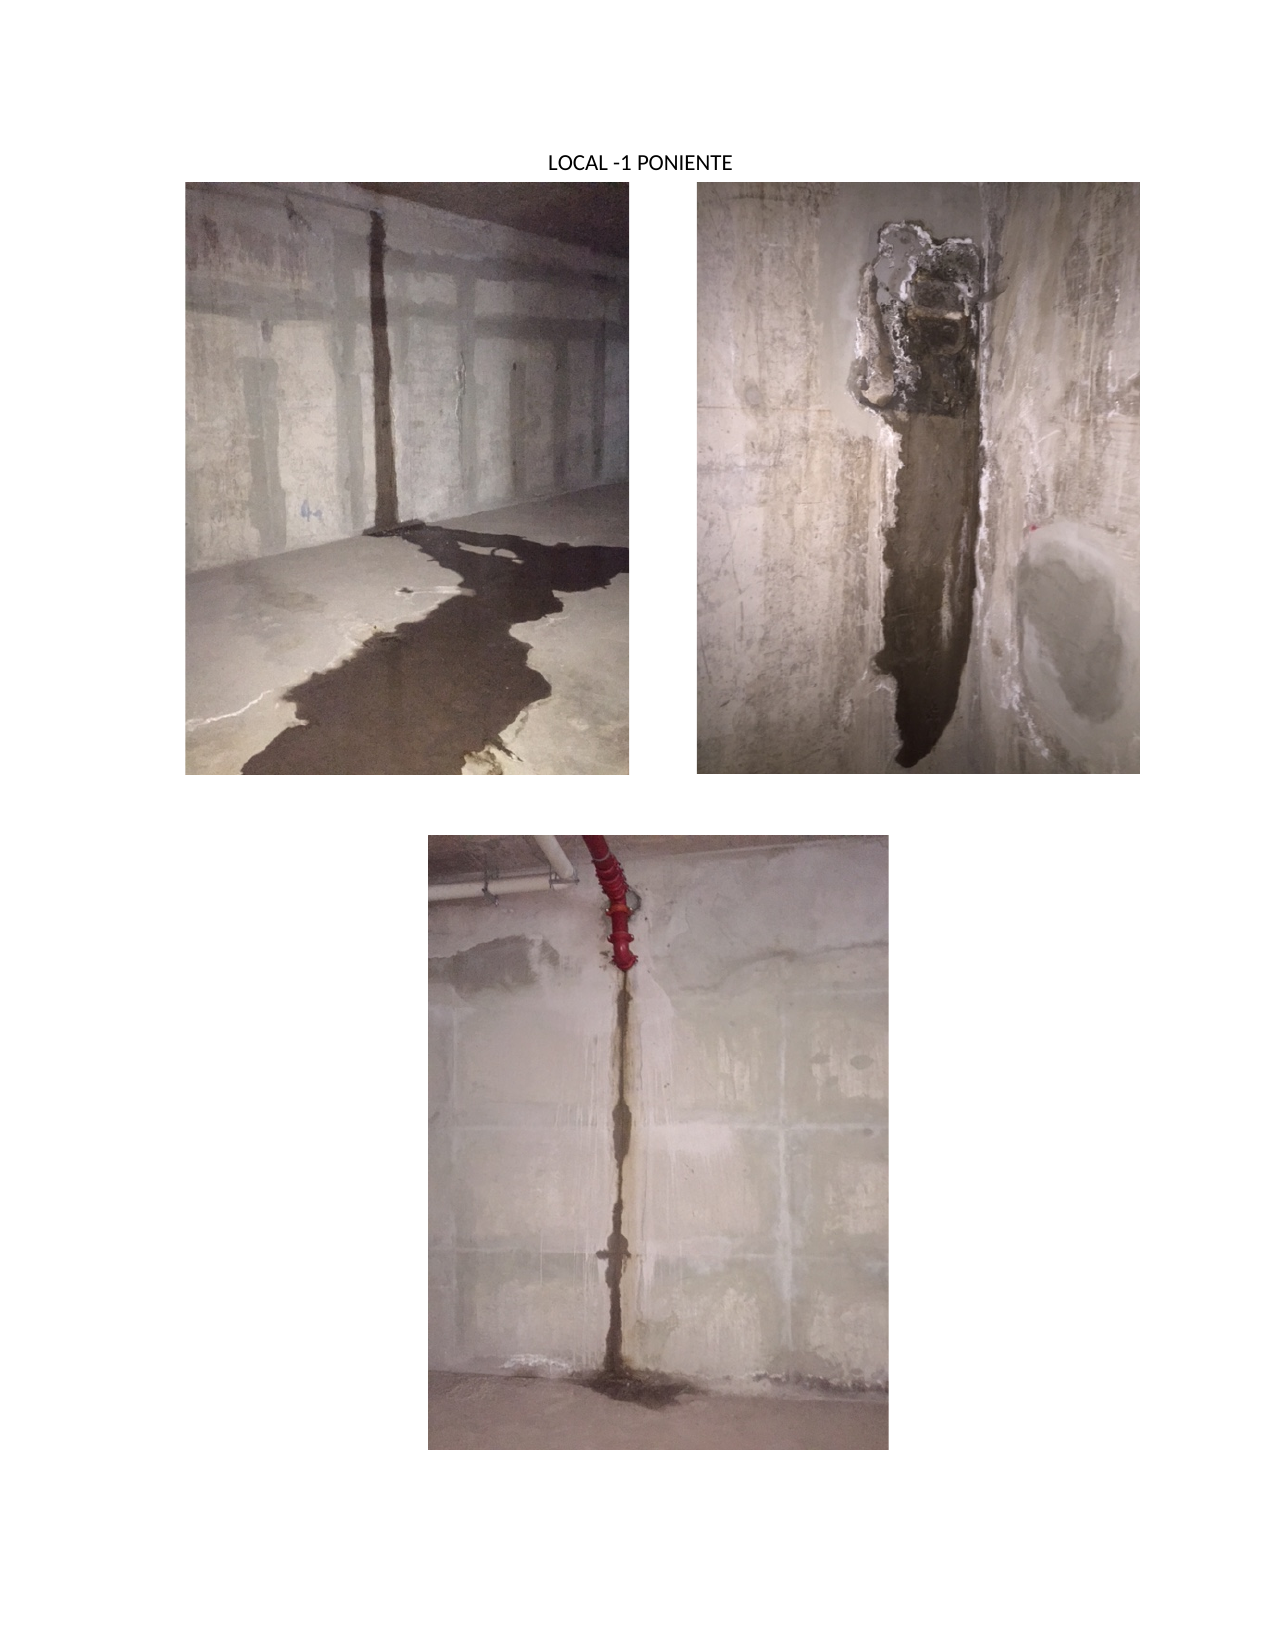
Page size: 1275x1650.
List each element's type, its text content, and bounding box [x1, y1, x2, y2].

text LOCAL -1 PONIENTE [177, 148, 1098, 176]
picture [696, 182, 1140, 774]
picture [185, 182, 630, 775]
picture [428, 835, 889, 1450]
